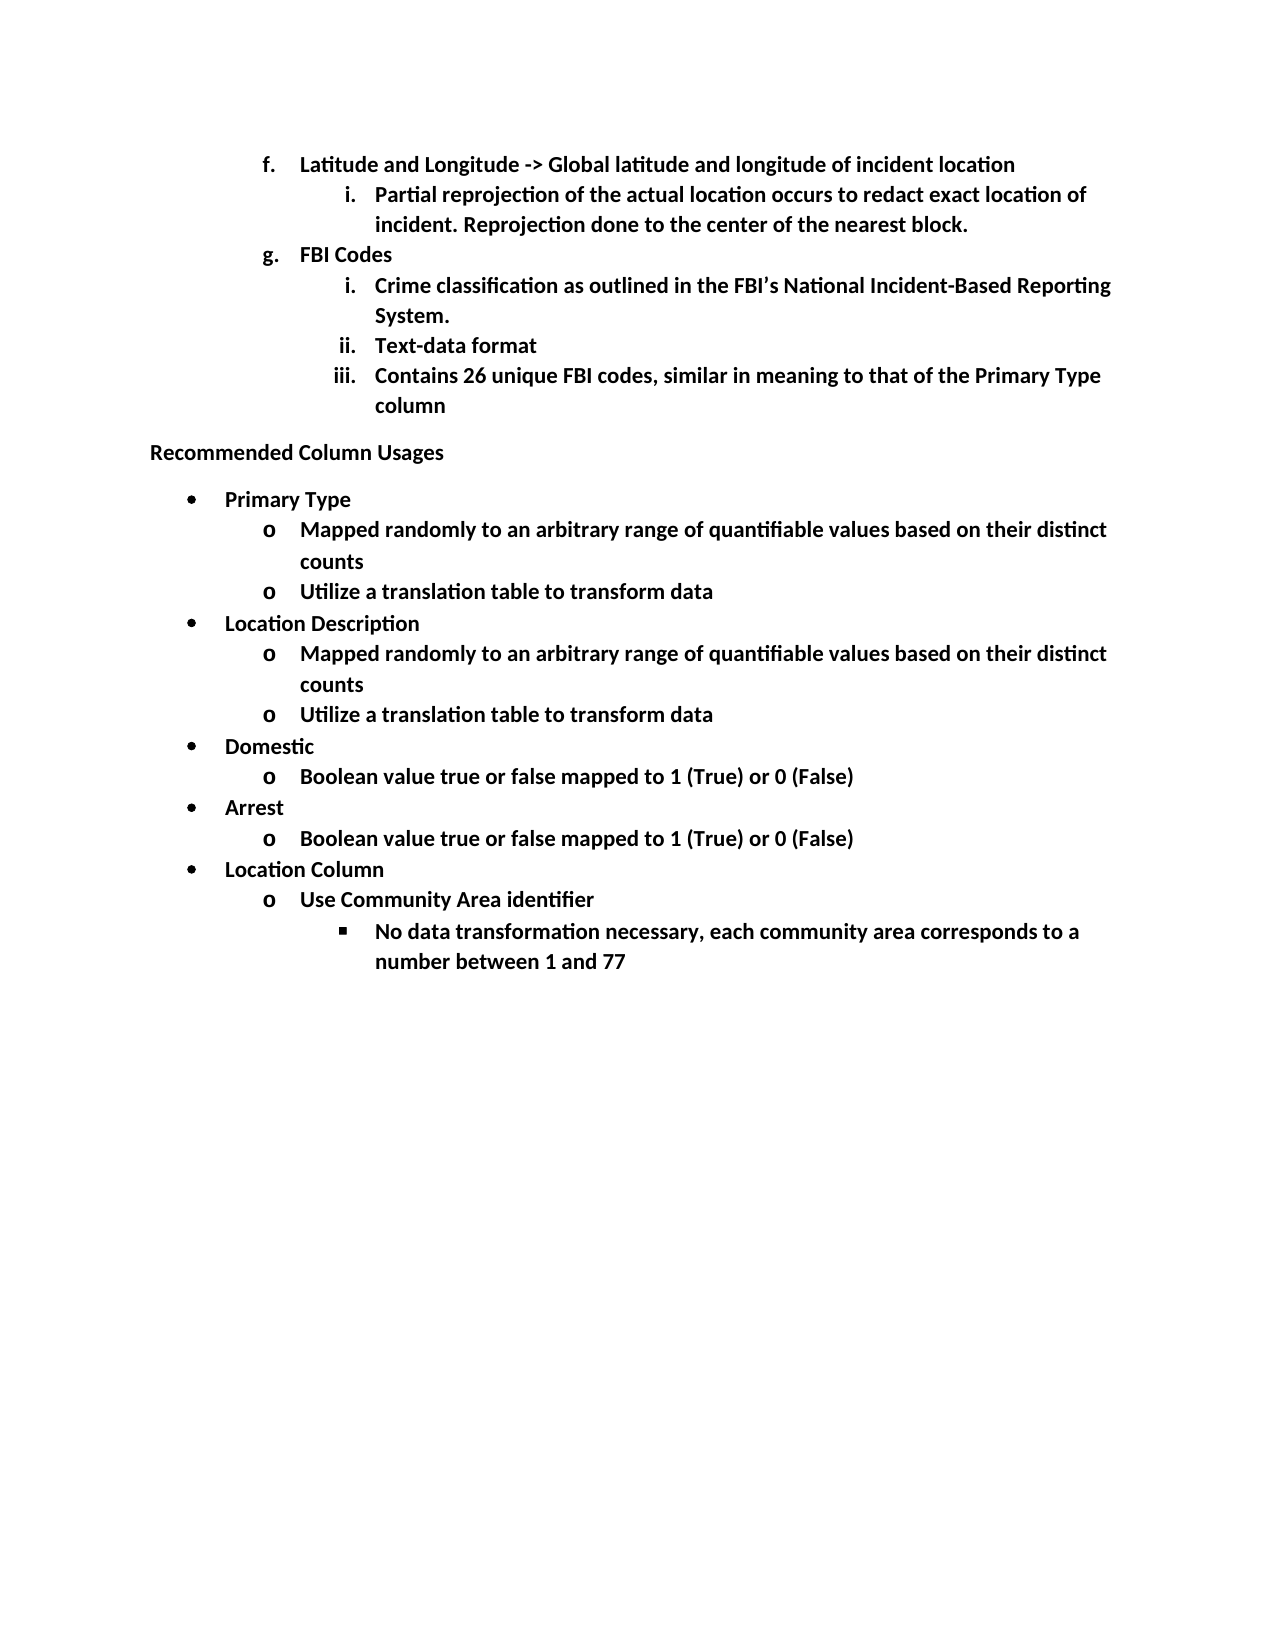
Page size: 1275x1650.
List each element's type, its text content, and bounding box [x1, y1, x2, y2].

list Partial reprojection of the actual location occurs to redact exact location of incident. Reprojection done to the center of the nearest block. [356, 180, 1125, 238]
list Text-data format [356, 331, 1125, 359]
list Crime classification as outlined in the FBI’s National Incident-Based Reporting System. [356, 271, 1125, 329]
list Location Column [187, 855, 1125, 883]
list Boolean value true or false mapped to 1 (True) or 0 (False) [262, 824, 1125, 853]
list Domestic [187, 732, 1125, 760]
list FBI Codes [262, 241, 1125, 269]
list Boolean value true or false mapped to 1 (True) or 0 (False) [262, 762, 1125, 791]
list No data transformation necessary, each community area corresponds to a number between 1 and 77 [337, 917, 1125, 975]
list Contains 26 unique FBI codes, similar in meaning to that of the Primary Type column [356, 361, 1125, 420]
list Use Community Area identifier [262, 885, 1125, 914]
list Location Description [187, 609, 1125, 637]
text Recommended Column Usages [150, 438, 1125, 467]
list Utilize a translation table to transform data [262, 700, 1125, 729]
list Mapped randomly to an arbitrary range of quantifiable values based on their distinct counts [262, 516, 1125, 575]
list Utilize a translation table to transform data [262, 577, 1125, 606]
list Primary Type [187, 485, 1125, 513]
list Latitude and Longitude -> Global latitude and longitude of incident location [262, 150, 1125, 178]
list Mapped randomly to an arbitrary range of quantifiable values based on their distinct counts [262, 639, 1125, 698]
list Arrest [187, 793, 1125, 822]
